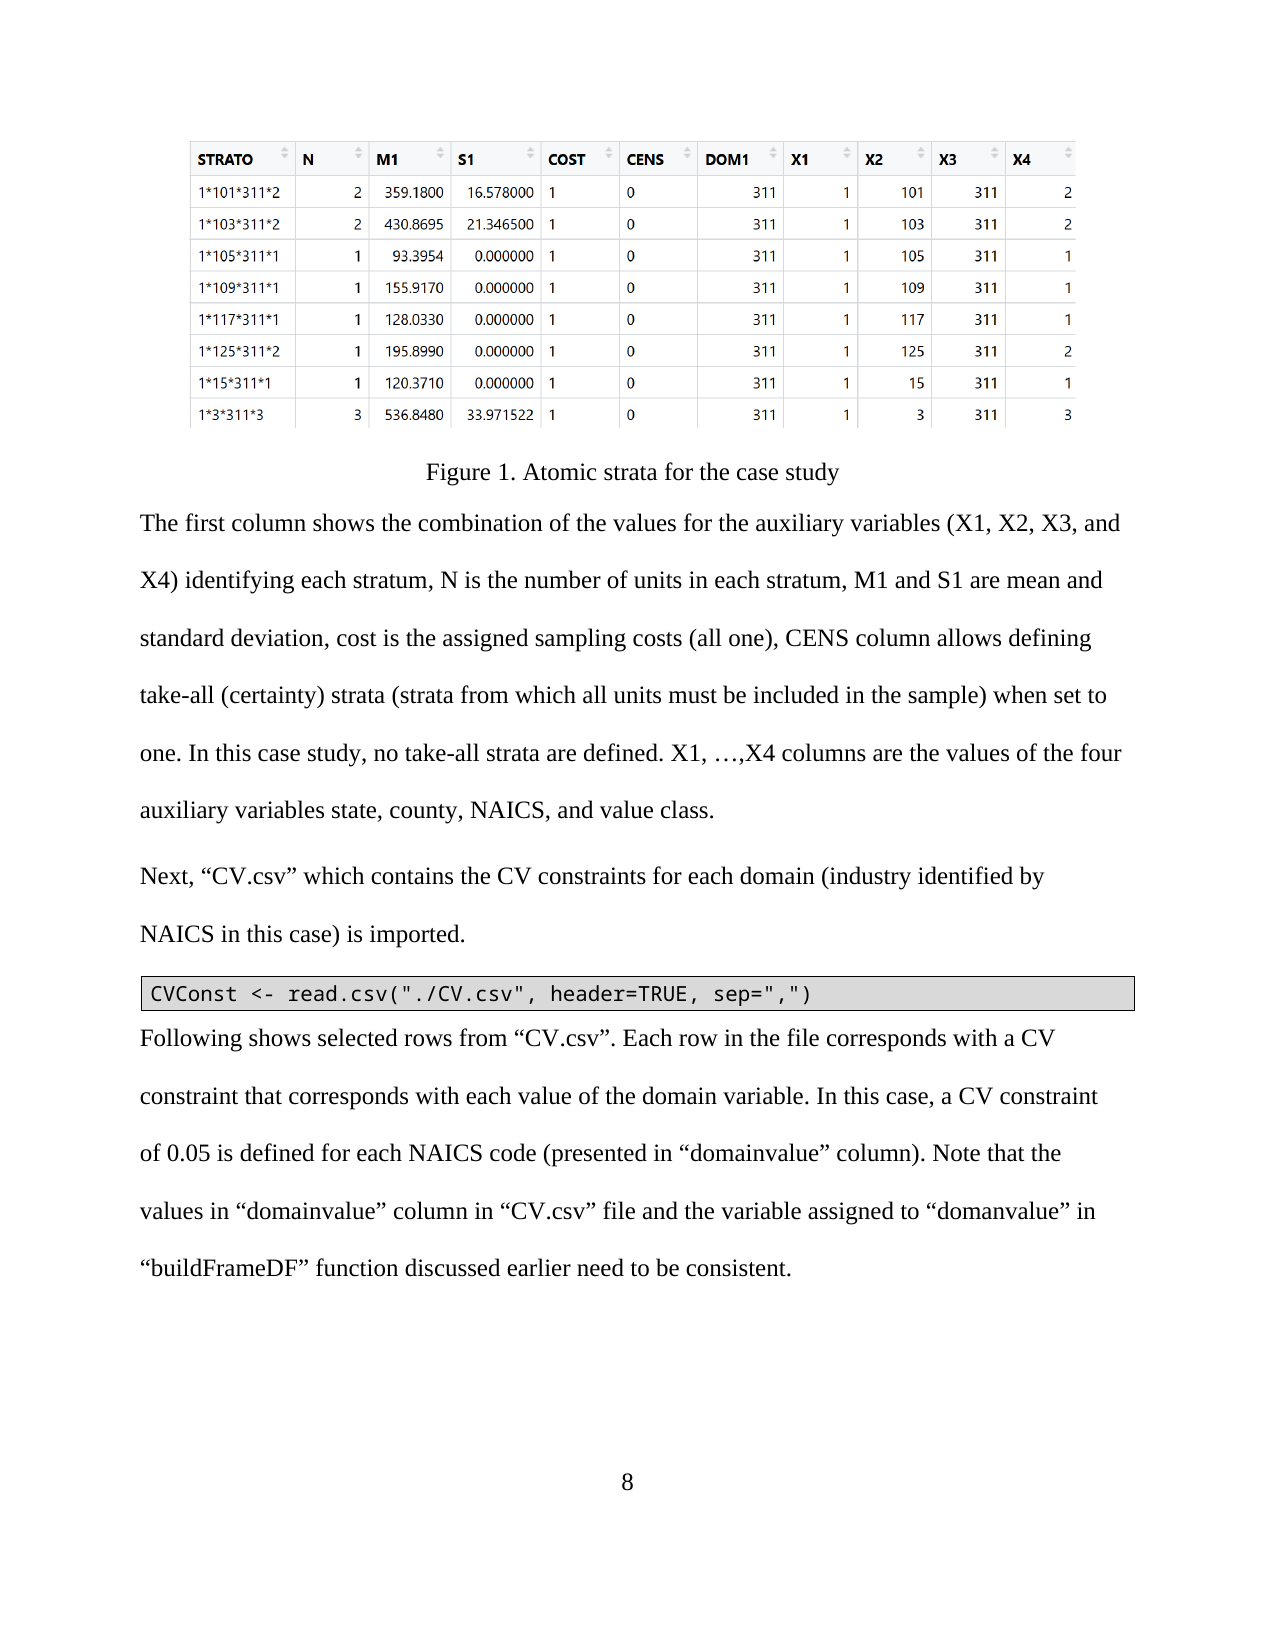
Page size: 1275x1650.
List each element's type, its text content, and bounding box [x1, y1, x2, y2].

text CVConst <- read.csv("./CV.csv", header=TRUE, sep=",") [142, 977, 1134, 1010]
text Following shows selected rows from “CV.csv”. Each row in the file corresponds with a CV constraint that corresponds with each value of the domain variable. In this case, a CV constraint of 0.05 is defined for each NAICS code (presented in “domainvalue” column). Note that the values in “domainvalue” column in “CV.csv” file and the variable assigned to “domanvalue” in “buildFrameDF” function discussed earlier need to be consistent. [139, 1023, 1125, 1282]
text The first column shows the combination of the values for the auxiliary variables (X1, X2, X3, and X4) identifying each stratum, N is the number of units in each stratum, M1 and S1 are mean and standard deviation, cost is the assigned sampling costs (all one), CENS column allows defining take-all (certainty) strata (strata from which all units must be included in the sample) when set to one. In this case study, no take-all strata are defined. X1, …,X4 columns are the values of the four auxiliary variables state, county, NAICS, and value class. [139, 508, 1125, 824]
picture [189, 141, 1076, 428]
text Figure 1. Atomic strata for the case study [139, 457, 1126, 485]
text Next, “CV.csv” which contains the CV constraints for each domain (industry identified by NAICS in this case) is imported. [139, 861, 1125, 947]
